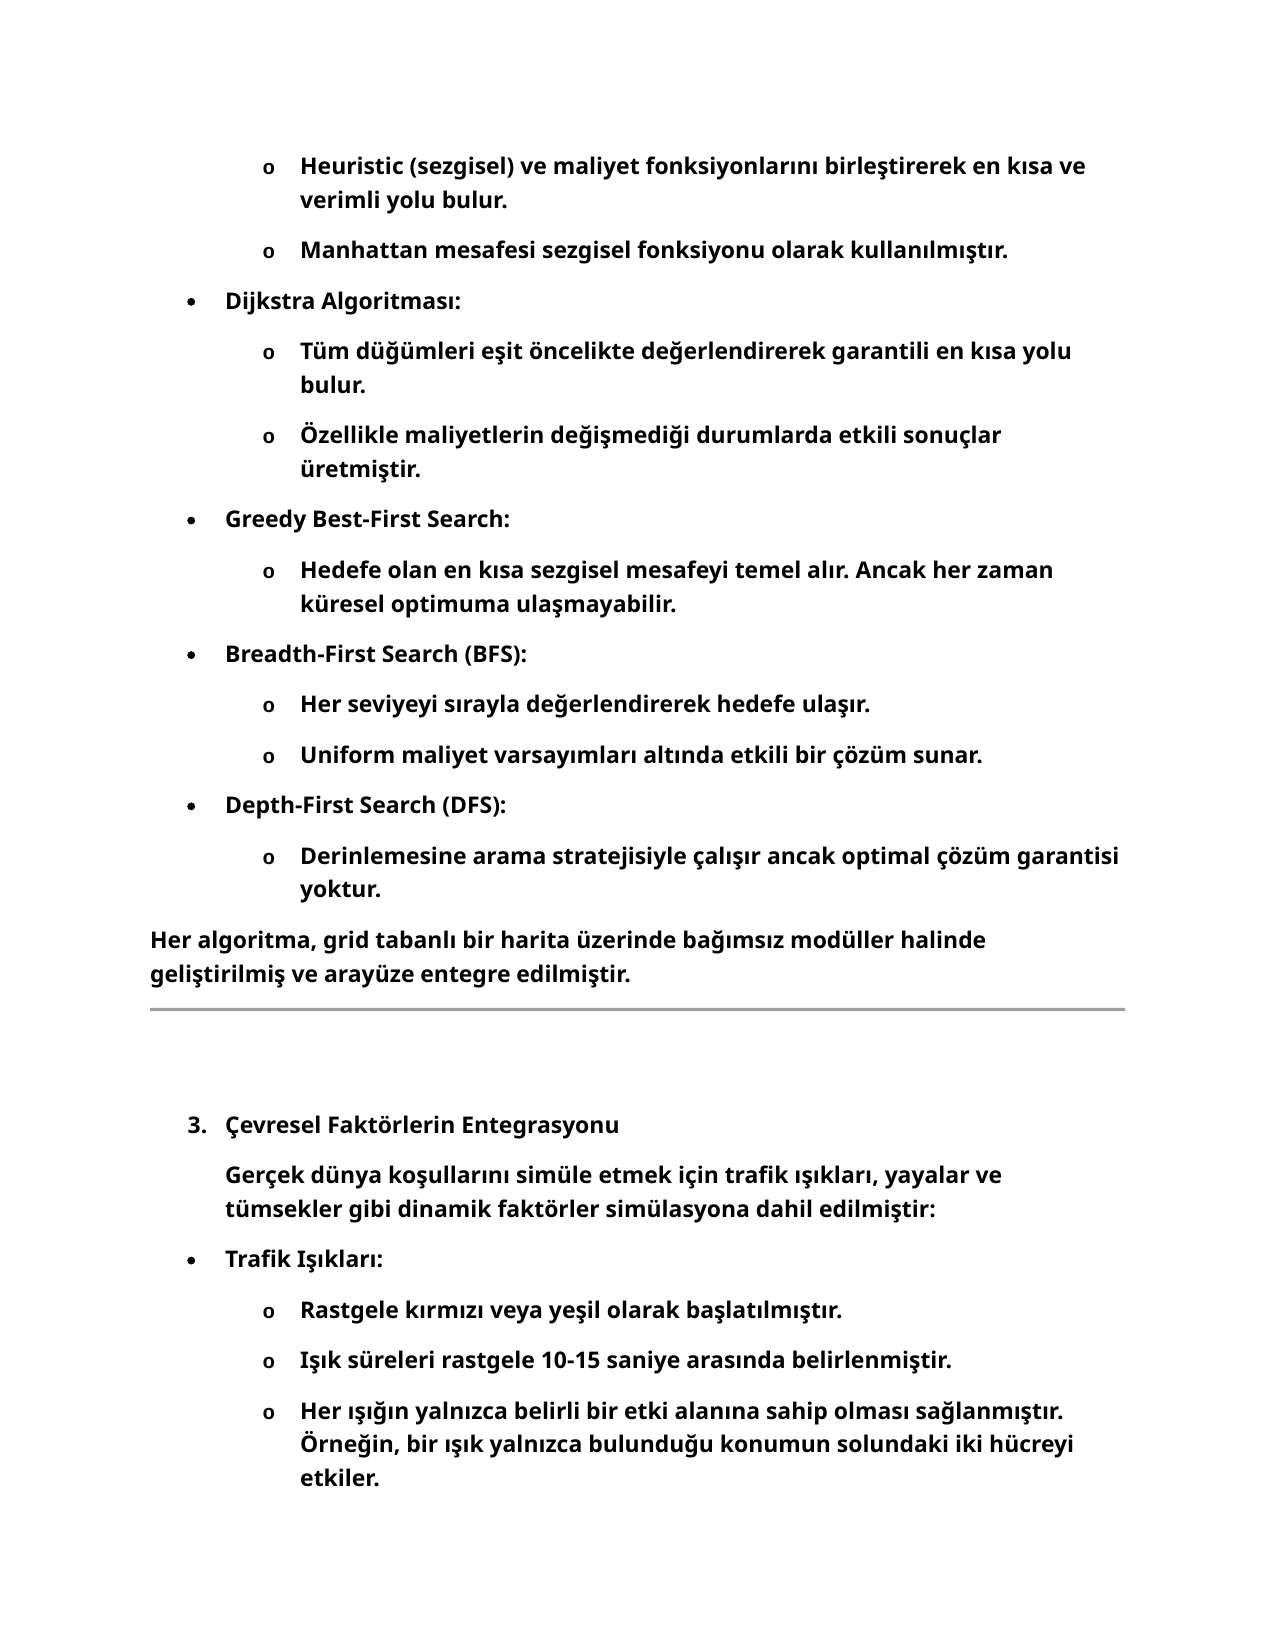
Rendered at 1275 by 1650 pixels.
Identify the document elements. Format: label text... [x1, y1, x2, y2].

list Dijkstra Algoritması: [187, 284, 1125, 316]
list Manhattan mesafesi sezgisel fonksiyonu olarak kullanılmıştır. [262, 234, 1125, 265]
list Her ışığın yalnızca belirli bir etki alanına sahip olması sağlanmıştır. Örneğin, bir ışık yalnızca bulunduğu konumun solundaki iki hücreyi etkiler. [262, 1394, 1125, 1493]
list Trafik Işıkları: [187, 1243, 1125, 1274]
list Özellikle maliyetlerin değişmediği durumlarda etkili sonuçlar üretmiştir. [262, 419, 1125, 484]
list Derinlemesine arama stratejisiyle çalışır ancak optimal çözüm garantisi yoktur. [262, 839, 1125, 904]
list Işık süreleri rastgele 10-15 saniye arasında belirlenmiştir. [262, 1344, 1125, 1375]
text Her algoritma, grid tabanlı bir harita üzerinde bağımsız modüller halinde geliştirilmiş ve arayüze entegre edilmiştir. [150, 924, 1125, 989]
list Breadth-First Search (BFS): [187, 638, 1125, 669]
list Her seviyeyi sırayla değerlendirerek hedefe ulaşır. [262, 688, 1125, 719]
list Rastgele kırmızı veya yeşil olarak başlatılmıştır. [262, 1294, 1125, 1325]
list Tüm düğümleri eşit öncelikte değerlendirerek garantili en kısa yolu bulur. [262, 335, 1125, 400]
list Depth-First Search (DFS): [187, 789, 1125, 820]
list Hedefe olan en kısa sezgisel mesafeyi temel alır. Ancak her zaman küresel optimuma ulaşmayabilir. [262, 554, 1125, 619]
list Heuristic (sezgisel) ve maliyet fonksiyonlarını birleştirerek en kısa ve verimli yolu bulur. [262, 150, 1125, 215]
list Uniform maliyet varsayımları altında etkili bir çözüm sunar. [262, 739, 1125, 770]
list Greedy Best-First Search: [187, 503, 1125, 534]
text Gerçek dünya koşullarını simüle etmek için trafik ışıkları, yayalar ve tümsekler gibi dinamik faktörler simülasyona dahil edilmiştir: [225, 1159, 1125, 1224]
list Çevresel Faktörlerin Entegrasyonu [187, 1109, 1125, 1140]
